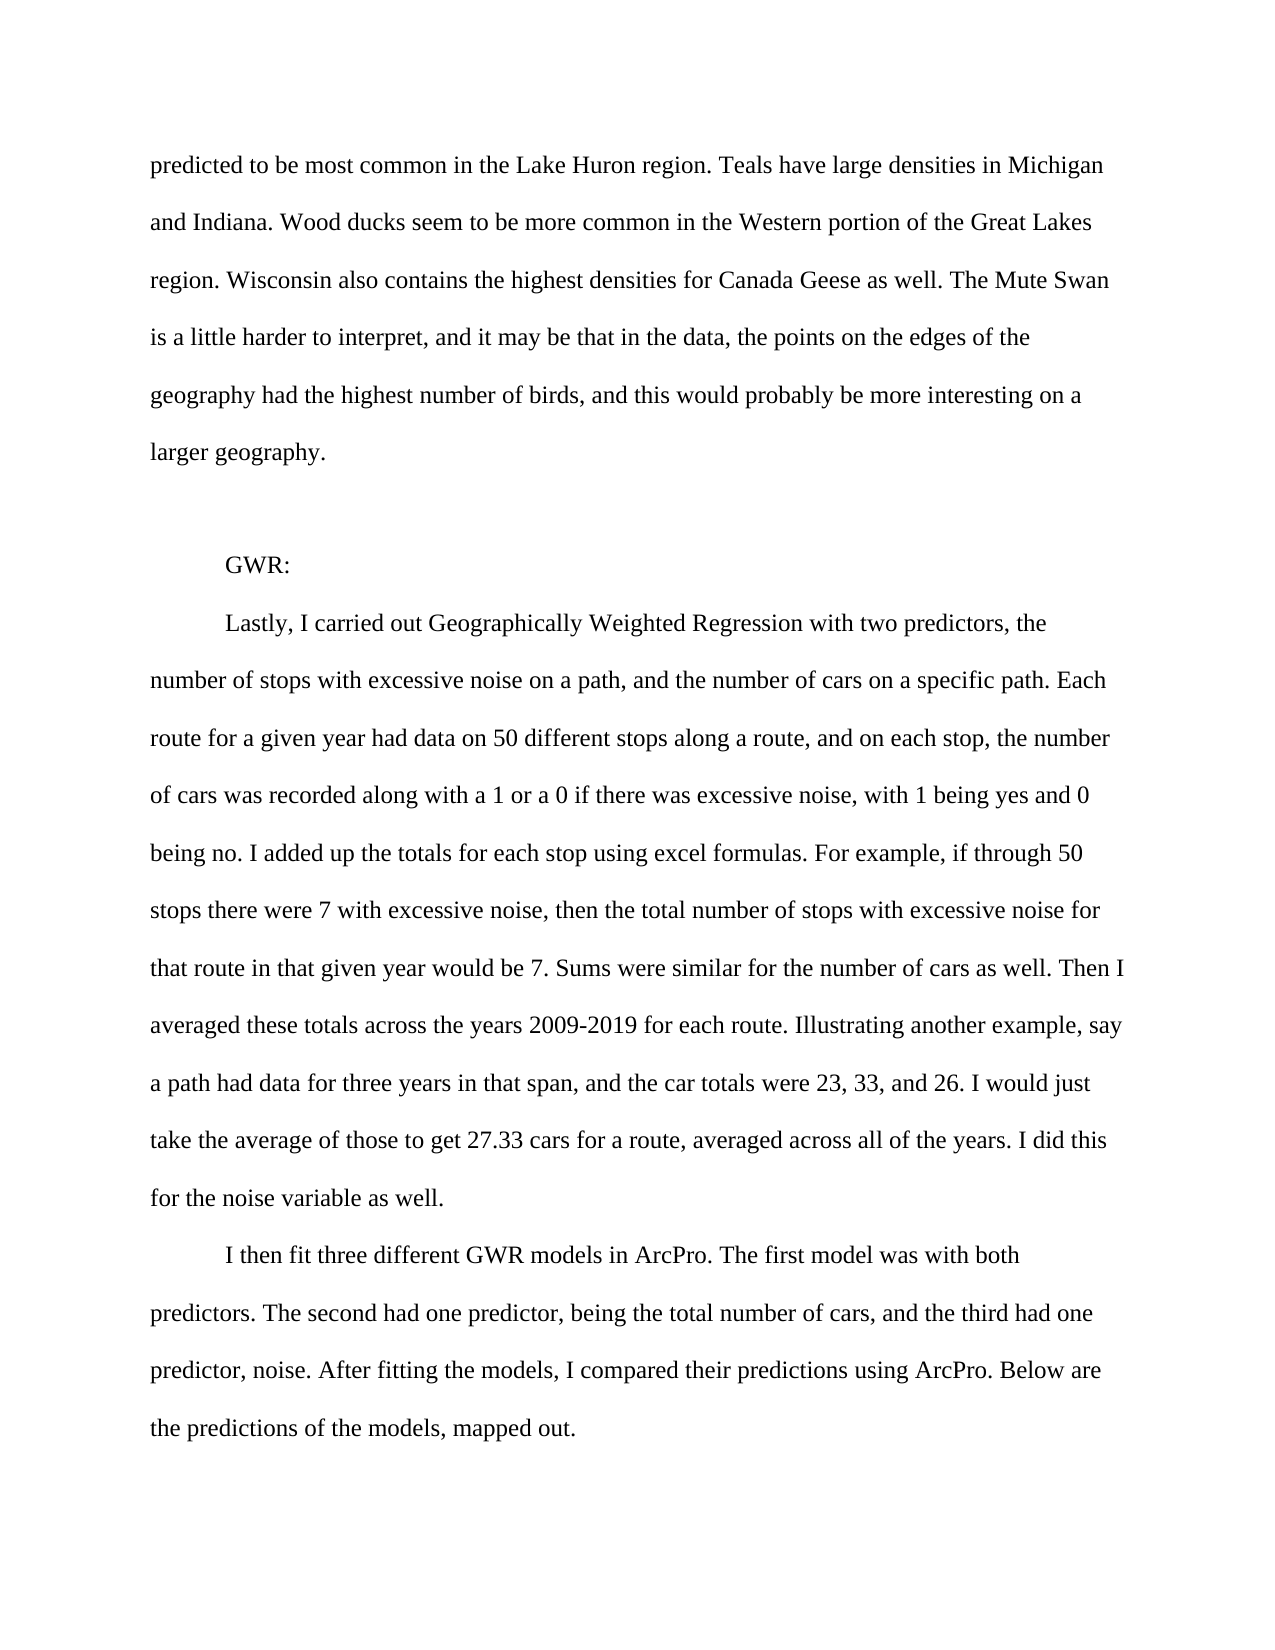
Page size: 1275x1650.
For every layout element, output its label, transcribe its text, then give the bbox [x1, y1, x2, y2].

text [150, 150, 1125, 466]
text GWR: [150, 550, 1125, 579]
text I then fit three different GWR models in ArcPro. The first model was with both predictors. The second had one predictor, being the total number of cars, and the third had one predictor, noise. After fitting the models, I compared their predictions using ArcPro. Below are the predictions of the models, mapped out. [150, 1240, 1125, 1441]
text Lastly, I carried out Geographically Weighted Regression with two predictors, the number of stops with excessive noise on a path, and the number of cars on a specific path. Each route for a given year had data on 50 different stops along a route, and on each stop, the number of cars was recorded along with a 1 or a 0 if there was excessive noise, with 1 being yes and 0 being no. I added up the totals for each stop using excel formulas. For example, if through 50 stops there were 7 with excessive noise, then the total number of stops with excessive noise for that route in that given year would be 7. Sums were similar for the number of cars as well. Then I averaged these totals across the years 2009-2019 for each route. Illustrating another example, say a path had data for three years in that span, and the car totals were 23, 33, and 26. I would just take the average of those to get 27.33 cars for a route, averaged across all of the years. I did this for the noise variable as well. [150, 608, 1125, 1211]
